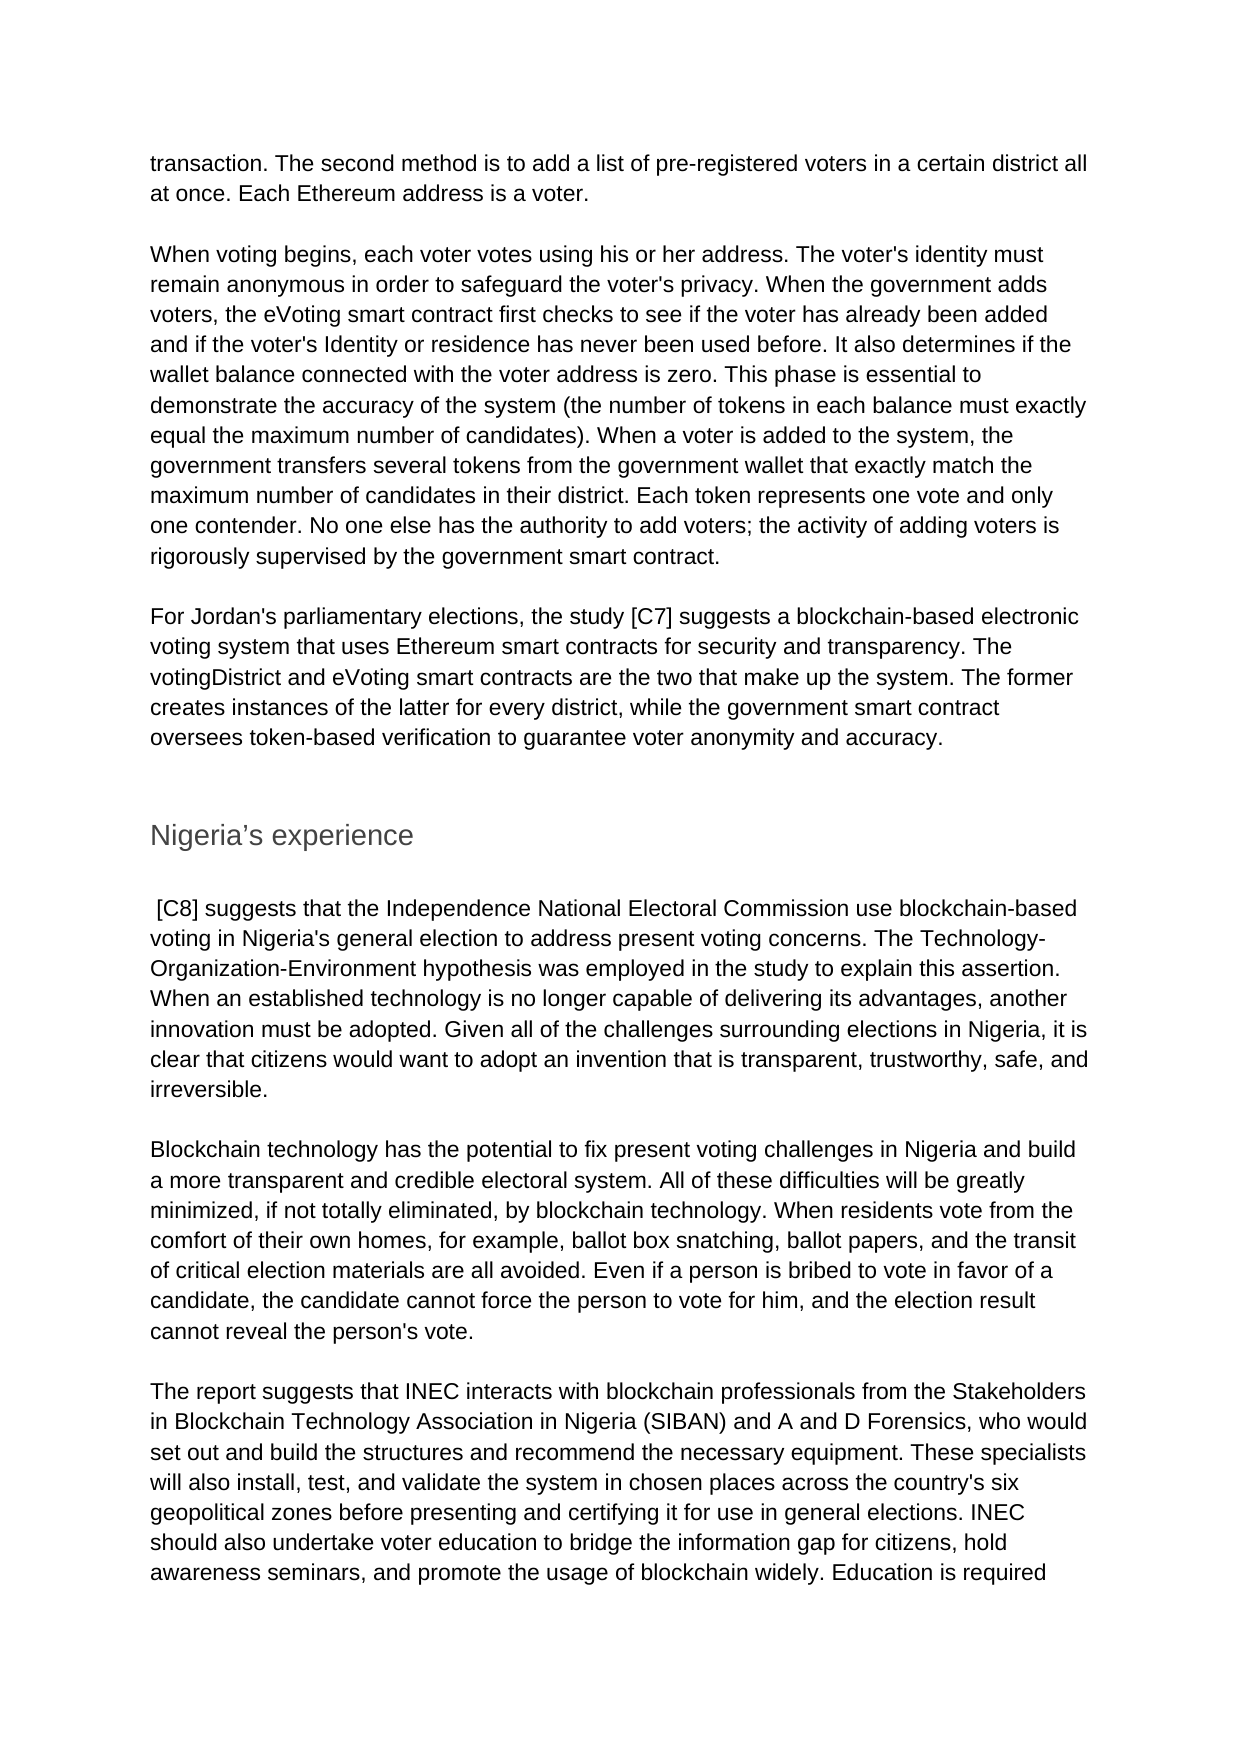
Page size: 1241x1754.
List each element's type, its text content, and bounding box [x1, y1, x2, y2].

text For Jordan's parliamentary elections, the study [C7] suggests a blockchain-based electronic voting system that uses Ethereum smart contracts for security and transparency. The votingDistrict and eVoting smart contracts are the two that make up the system. The former creates instances of the latter for every district, while the government smart contract oversees token-based verification to guarantee voter anonymity and accuracy. [150, 603, 1090, 750]
subtitle Nigeria’s experience [150, 818, 1090, 851]
text When voting begins, each voter votes using his or her address. The voter's identity must remain anonymous in order to safeguard the voter's privacy. When the government adds voters, the eVoting smart contract first checks to see if the voter has already been added and if the voter's Identity or residence has never been used before. It also determines if the wallet balance connected with the voter address is zero. This phase is essential to demonstrate the accuracy of the system (the number of tokens in each balance must exactly equal the maximum number of candidates). When a voter is added to the system, the government transfers several tokens from the government wallet that exactly match the maximum number of candidates in their district. Each token represents one vote and only one contender. No one else has the authority to add voters; the activity of adding voters is rigorously supervised by the government smart contract. [150, 241, 1090, 569]
text [C8] suggests that the Independence National Electoral Commission use blockchain-based voting in Nigeria's general election to address present voting concerns. The Technology-Organization-Environment hypothesis was employed in the study to explain this assertion. When an established technology is no longer capable of delivering its advantages, another innovation must be adopted. Given all of the challenges surrounding elections in Nigeria, it is clear that citizens would want to adopt an invention that is transparent, trustworthy, safe, and irreversible. [150, 895, 1090, 1102]
